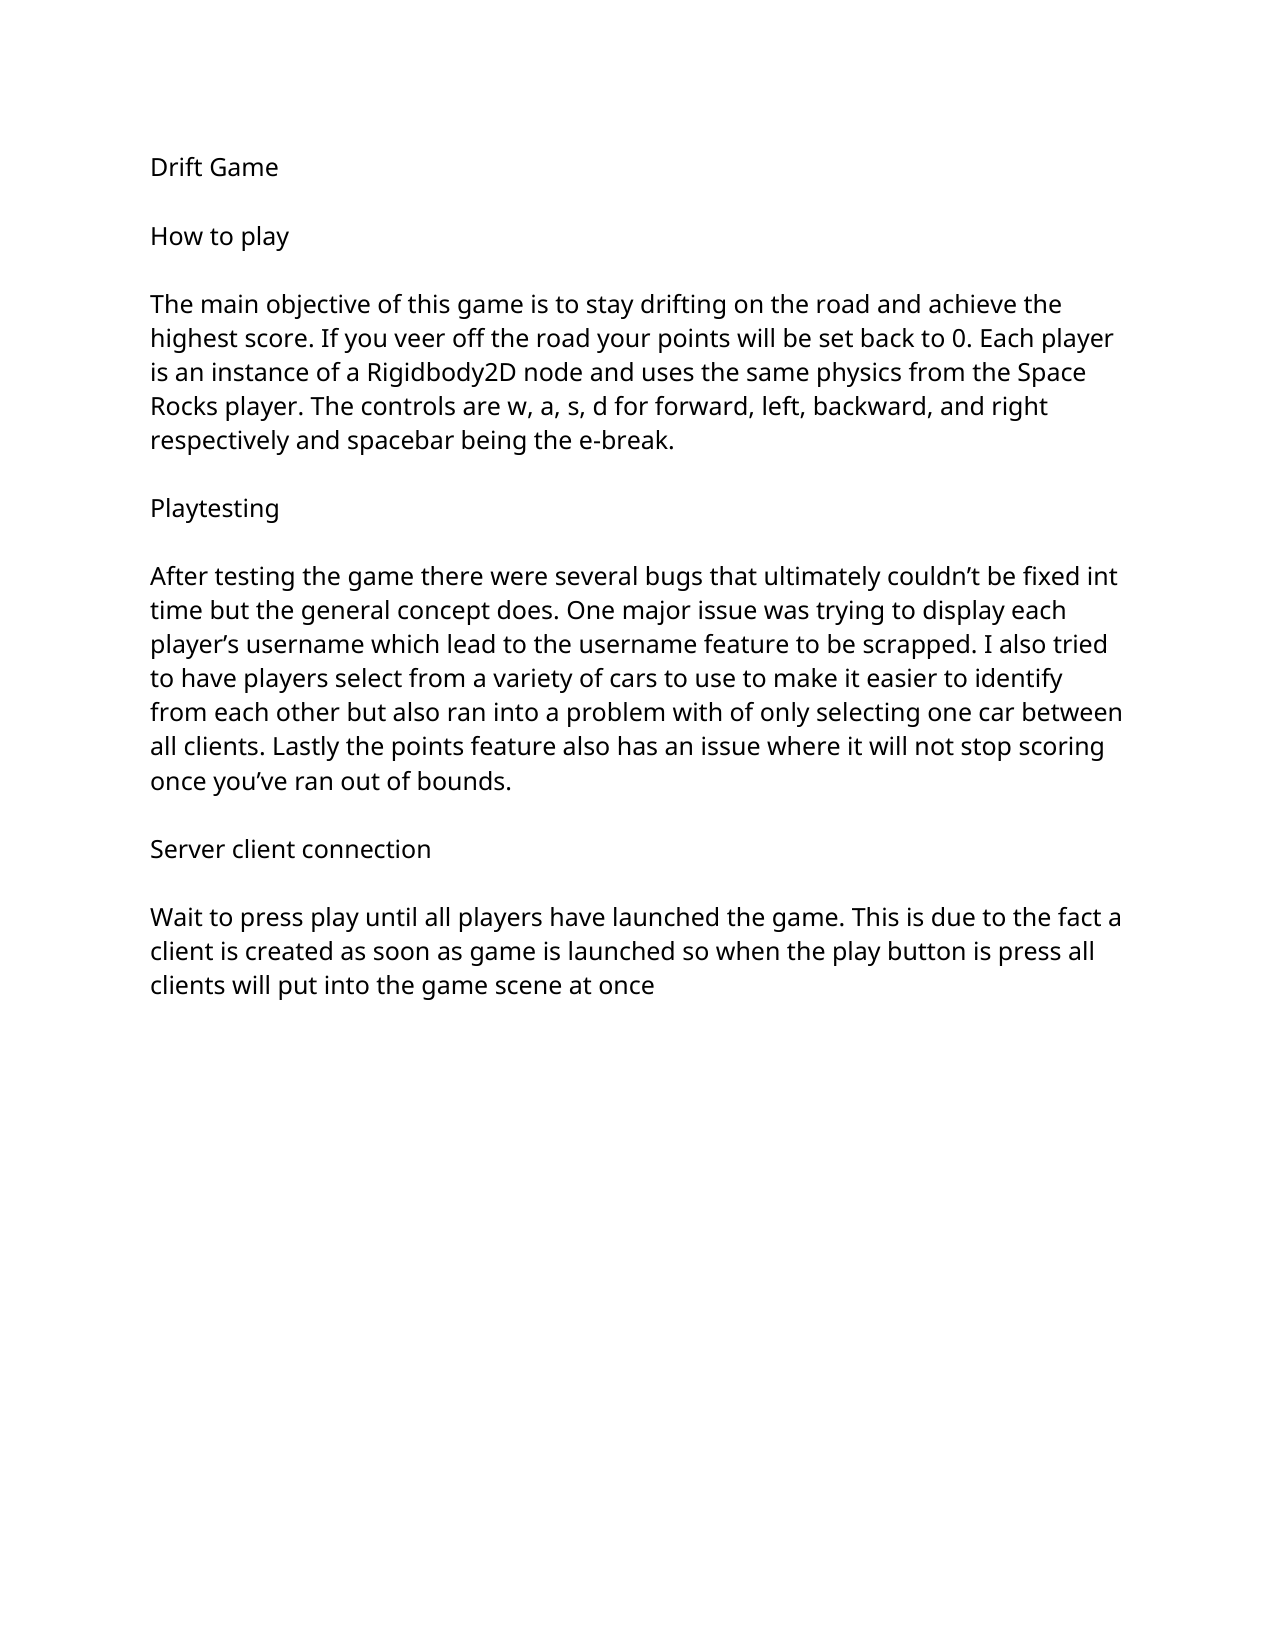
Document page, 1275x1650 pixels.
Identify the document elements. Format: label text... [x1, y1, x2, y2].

text Playtesting [150, 491, 1125, 525]
text The main objective of this game is to stay drifting on the road and achieve the highest score. If you veer off the road your points will be set back to 0. Each player is an instance of a Rigidbody2D node and uses the same physics from the Space Rocks player. The controls are w, a, s, d for forward, left, backward, and right respectively and spacebar being the e-break. [150, 286, 1125, 457]
text Server client connection [150, 831, 1125, 865]
text Wait to press play until all players have launched the game. This is due to the fact a client is created as soon as game is launched so when the play button is press all clients will put into the game scene at once [150, 899, 1125, 1002]
text How to play [150, 218, 1125, 252]
text Drift Game [150, 150, 1125, 184]
text After testing the game there were several bugs that ultimately couldn’t be fixed int time but the general concept does. One major issue was trying to display each player’s username which lead to the username feature to be scrapped. I also tried to have players select from a variety of cars to use to make it easier to identify from each other but also ran into a problem with of only selecting one car between all clients. Lastly the points feature also has an issue where it will not stop scoring once you’ve ran out of bounds. [150, 559, 1125, 797]
